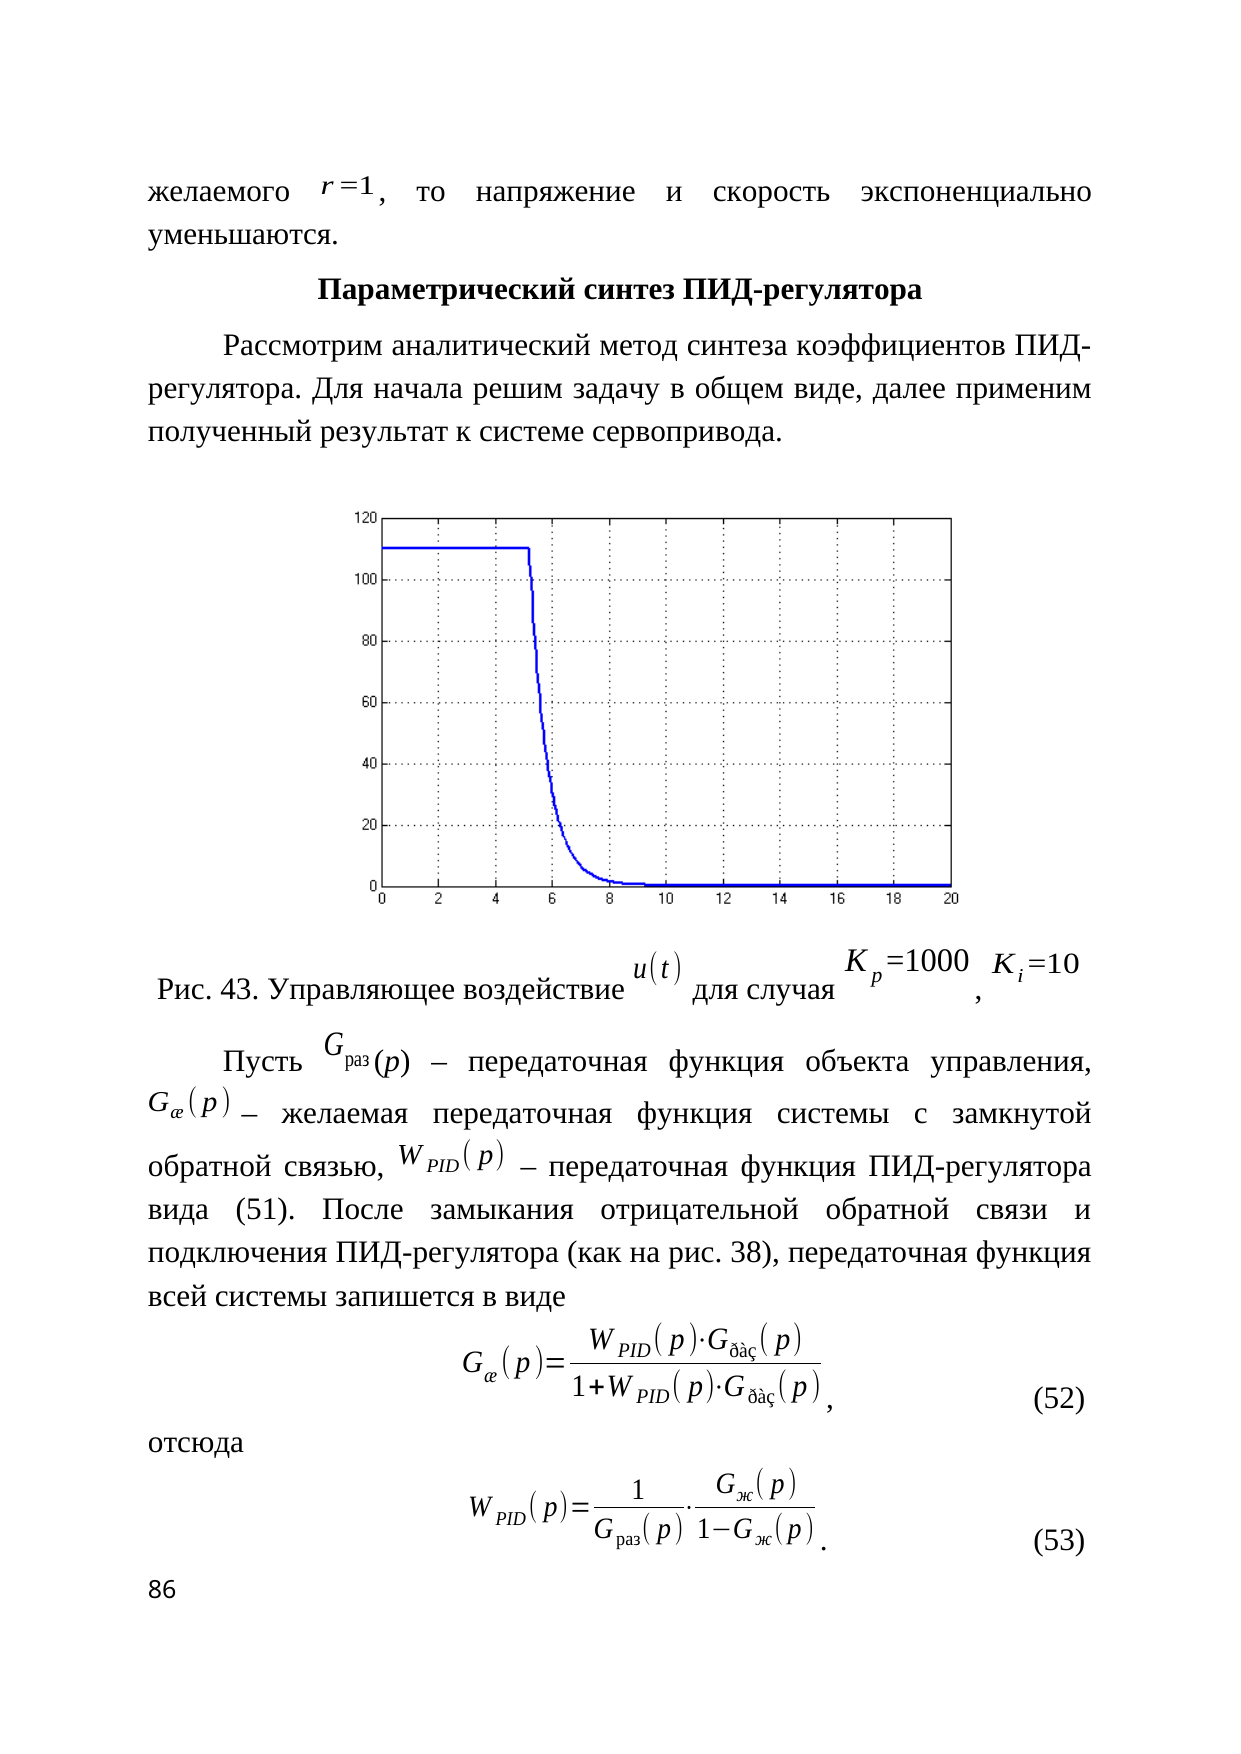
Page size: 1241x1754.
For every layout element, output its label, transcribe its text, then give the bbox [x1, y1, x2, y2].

text Пусть (p) – передаточная функция объекта управления, – желаемая передаточная функция системы с замкнутой обратной связью, – передаточная функция ПИД-регулятора вида (51). После замыкания отрицательной обратной связи и подключения ПИД-регулятора (как на рис. 38), передаточная функция всей системы запишется в виде [148, 1026, 1092, 1313]
text . (53) [148, 1466, 1092, 1557]
text отсюда [148, 1423, 1092, 1459]
text Рассмотрим аналитический метод синтеза коэффициентов ПИД-регулятора. Для начала решим задачу в общем виде, далее применим полученный результат к системе сервопривода. [148, 326, 1092, 448]
picture [349, 498, 967, 924]
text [148, 171, 1092, 251]
text , (52) [148, 1320, 1092, 1416]
text Рис. 43. Управляющее воздействие для случая , [148, 943, 1092, 1006]
text Параметрический синтез ПИД-регулятора [148, 271, 1092, 306]
